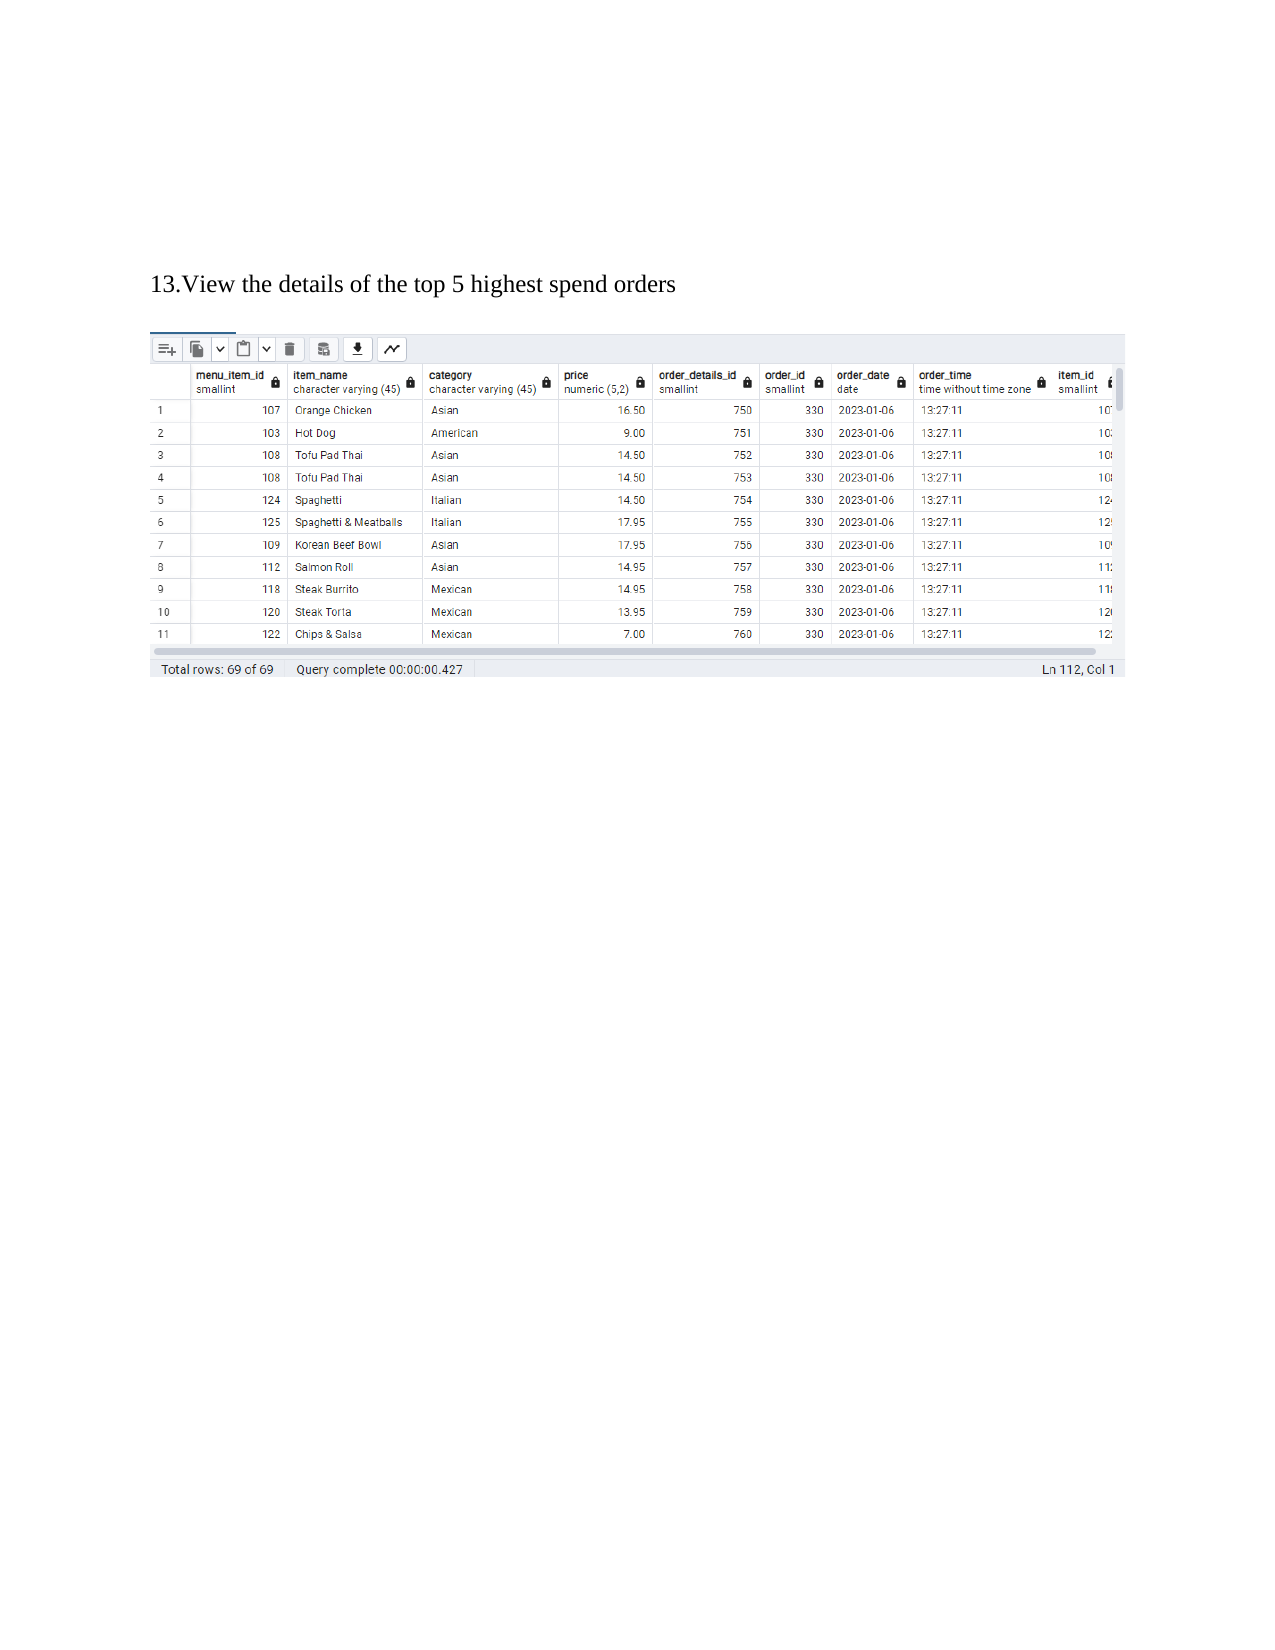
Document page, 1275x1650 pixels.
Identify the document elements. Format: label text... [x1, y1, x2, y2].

text 13.View the details of the top 5 highest spend orders [150, 269, 1125, 298]
picture [150, 329, 1125, 677]
